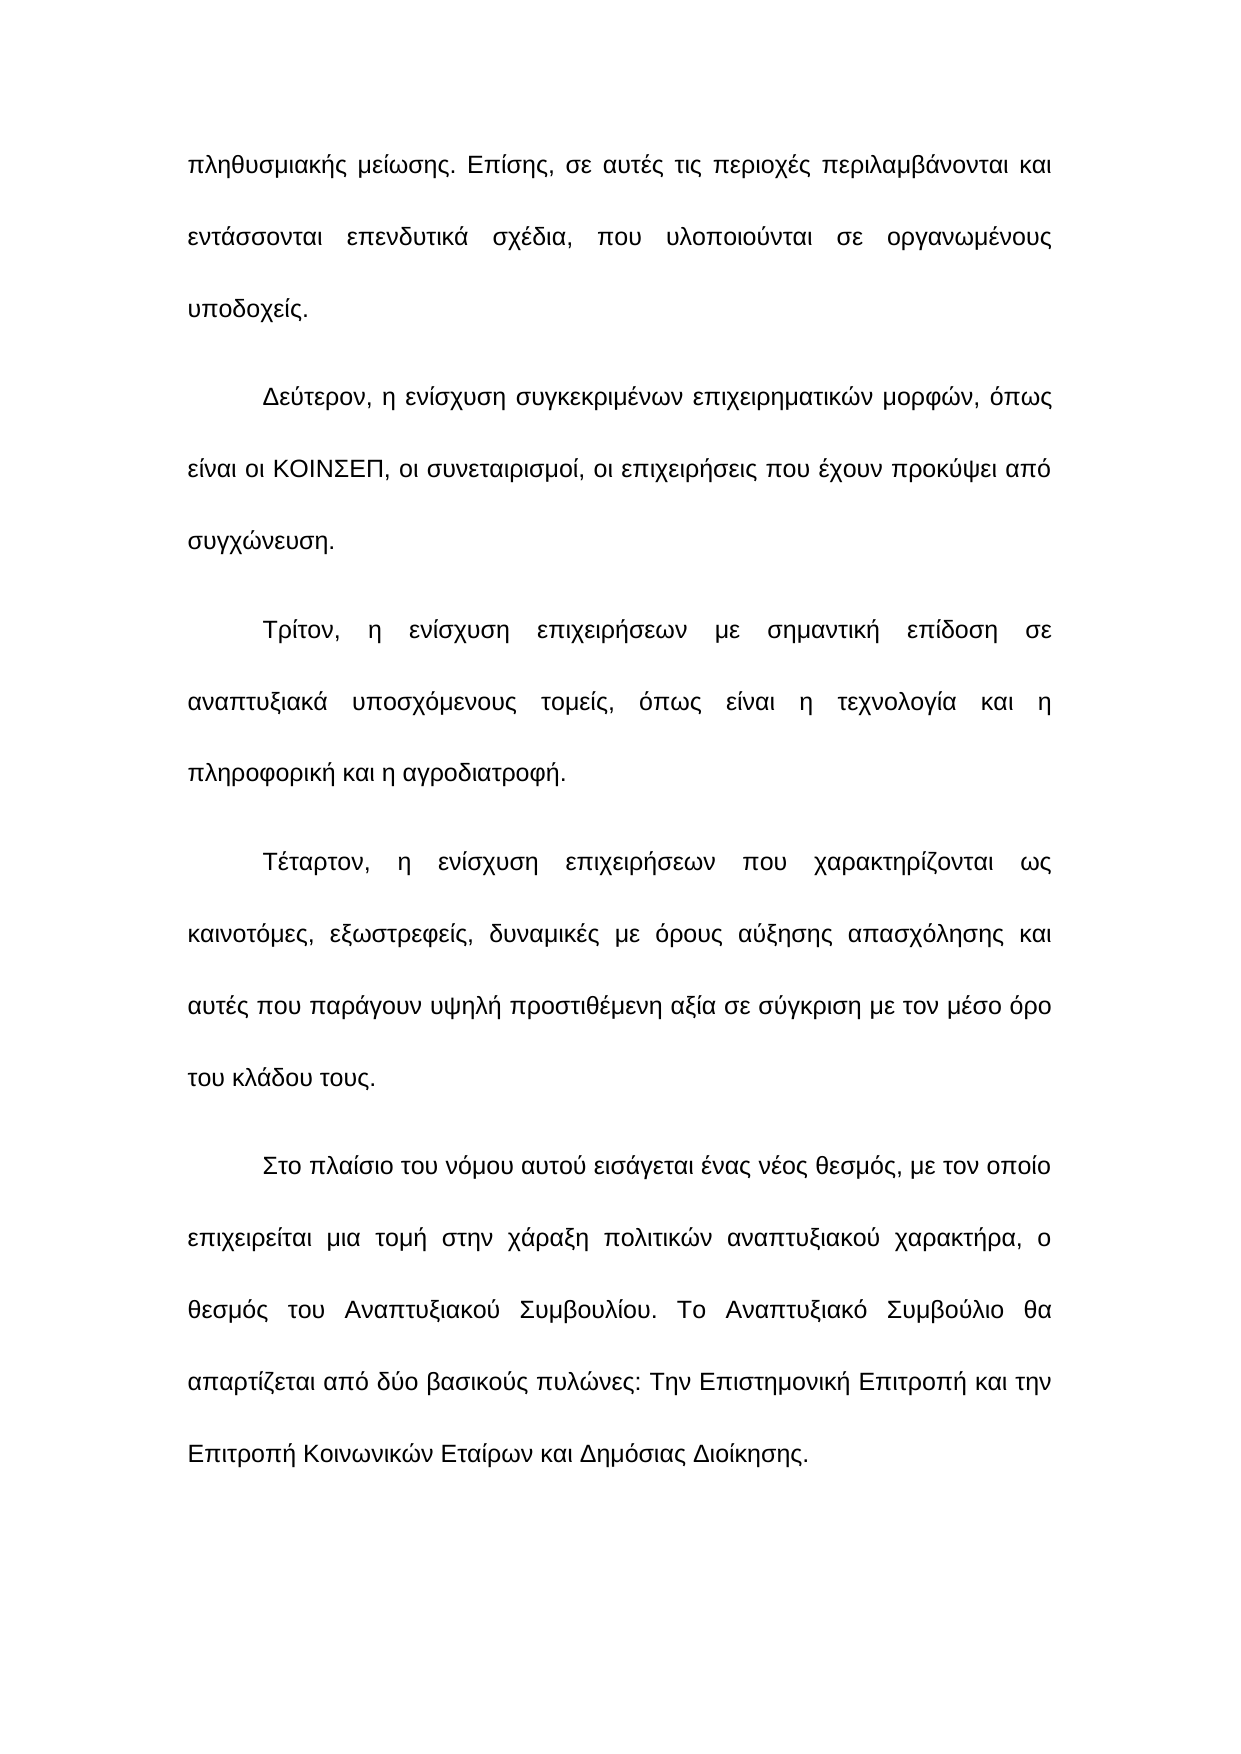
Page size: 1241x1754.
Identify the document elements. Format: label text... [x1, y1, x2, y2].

text Τέταρτον, η ενίσχυση επιχειρήσεων που χαρακτηρίζονται ως καινοτόμες, εξωστρεφείς, δυναμικές με όρους αύξησης απασχόλησης και αυτές που παράγουν υψηλή προστιθέμενη αξία σε σύγκριση με τον μέσο όρο του κλάδου τους. [187, 847, 1053, 1091]
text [187, 150, 1053, 322]
text Δεύτερον, η ενίσχυση συγκεκριμένων επιχειρηματικών μορφών, όπως είναι οι ΚΟΙΝΣΕΠ, οι συνεταιρισμοί, οι επιχειρήσεις που έχουν προκύψει από συγχώνευση. [187, 382, 1053, 555]
text Στο πλαίσιο του νόμου αυτού εισάγεται ένας νέος θεσμός, με τον οποίο επιχειρείται μια τομή στην χάραξη πολιτικών αναπτυξιακού χαρακτήρα, ο θεσμός του Αναπτυξιακού Συμβουλίου. Το Αναπτυξιακό Συμβούλιο θα απαρτίζεται από δύο βασικούς πυλώνες: Την Επιστημονική Επιτροπή και την Επιτροπή Κοινωνικών Εταίρων και Δημόσιας Διοίκησης. [187, 1151, 1053, 1467]
text Τρίτον, η ενίσχυση επιχειρήσεων με σημαντική επίδοση σε αναπτυξιακά υποσχόμενους τομείς, όπως είναι η τεχνολογία και η πληροφορική και η αγροδιατροφή. [187, 614, 1053, 787]
